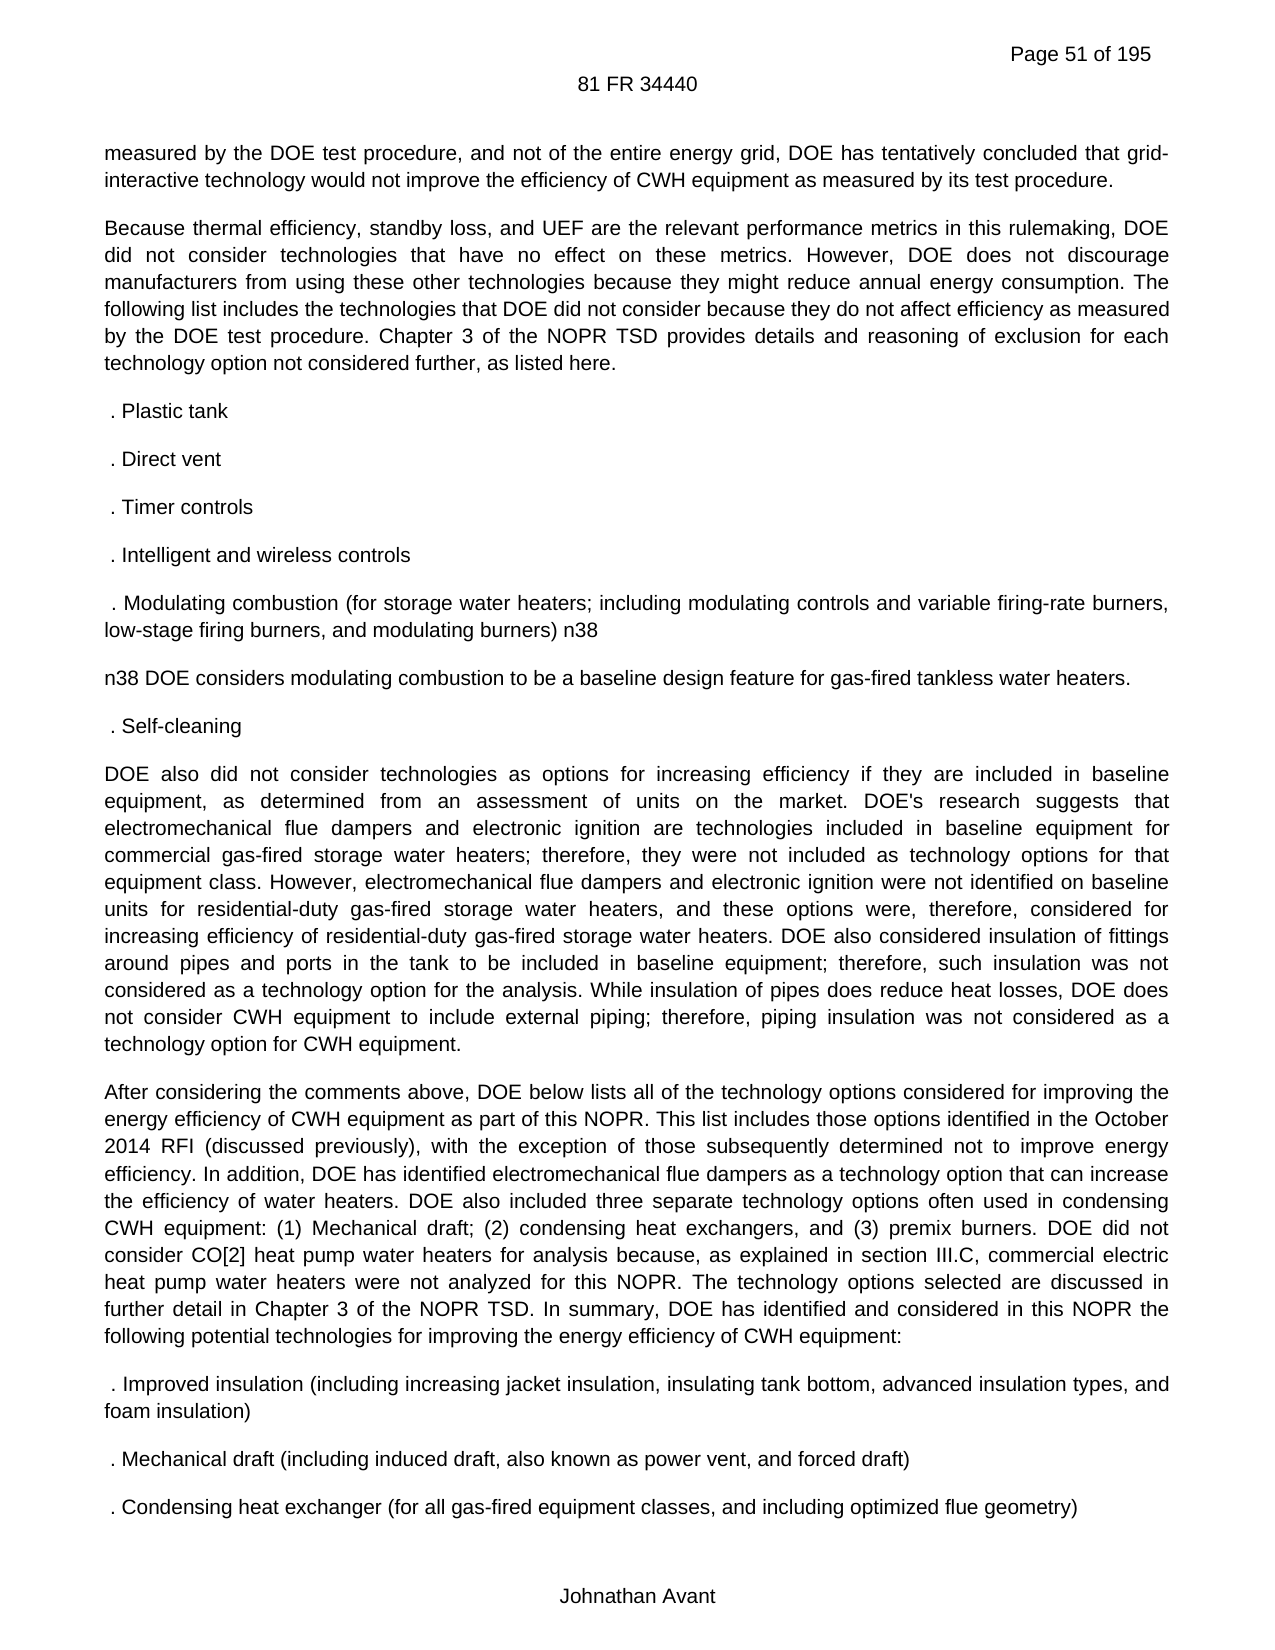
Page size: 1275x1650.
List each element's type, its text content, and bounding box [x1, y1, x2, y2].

text . Improved insulation (including increasing jacket insulation, insulating tank bottom, advanced insulation types, and foam insulation) [104, 1369, 1171, 1423]
text . Direct vent [104, 444, 1171, 471]
text . Condensing heat exchanger (for all gas-fired equipment classes, and including optimized flue geometry) [104, 1492, 1171, 1519]
text . Modulating combustion (for storage water heaters; including modulating controls and variable firing-rate burners, low-stage firing burners, and modulating burners) n38 [104, 587, 1171, 642]
text After considering the comments above, DOE below lists all of the technology options considered for improving the energy efficiency of CWH equipment as part of this NOPR. This list includes those options identified in the October 2014 RFI (discussed previously), with the exception of those subsequently determined not to improve energy efficiency. In addition, DOE has identified electromechanical flue dampers as a technology option that can increase the efficiency of water heaters. DOE also included three separate technology options often used in condensing CWH equipment: (1) Mechanical draft; (2) condensing heat exchangers, and (3) premix burners. DOE did not consider CO[2] heat pump water heaters for analysis because, as explained in section III.C, commercial electric heat pump water heaters were not analyzed for this NOPR. The technology options selected are discussed in further detail in Chapter 3 of the NOPR TSD. In summary, DOE has identified and considered in this NOPR the following potential technologies for improving the energy efficiency of CWH equipment: [104, 1077, 1171, 1348]
text . Mechanical draft (including induced draft, also known as power vent, and forced draft) [104, 1444, 1171, 1471]
text . Timer controls [104, 492, 1171, 519]
text n38 DOE considers modulating combustion to be a baseline design feature for gas-fired tankless water heaters. [104, 662, 1171, 689]
text . Intelligent and wireless controls [104, 539, 1171, 567]
text DOE also did not consider technologies as options for increasing efficiency if they are included in baseline equipment, as determined from an assessment of units on the market. DOE's research suggests that electromechanical flue dampers and electronic ignition are technologies included in baseline equipment for commercial gas-fired storage water heaters; therefore, they were not included as technology options for that equipment class. However, electromechanical flue dampers and electronic ignition were not identified on baseline units for residential-duty gas-fired storage water heaters, and these options were, therefore, considered for increasing efficiency of residential-duty gas-fired storage water heaters. DOE also considered insulation of fittings around pipes and ports in the tank to be included in baseline equipment; therefore, such insulation was not considered as a technology option for the analysis. While insulation of pipes does reduce heat losses, DOE does not consider CWH equipment to include external piping; therefore, piping insulation was not considered as a technology option for CWH equipment. [104, 758, 1171, 1056]
text Because thermal efficiency, standby loss, and UEF are the relevant performance metrics in this rulemaking, DOE did not consider technologies that have no effect on these metrics. However, DOE does not discourage manufacturers from using these other technologies because they might reduce annual energy consumption. The following list includes the technologies that DOE did not consider because they do not affect efficiency as measured by the DOE test procedure. Chapter 3 of the NOPR TSD provides details and reasoning of exclusion for each technology option not considered further, as listed here. [104, 212, 1171, 375]
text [104, 137, 1171, 192]
text . Plastic tank [104, 396, 1171, 423]
text . Self-cleaning [104, 710, 1171, 737]
